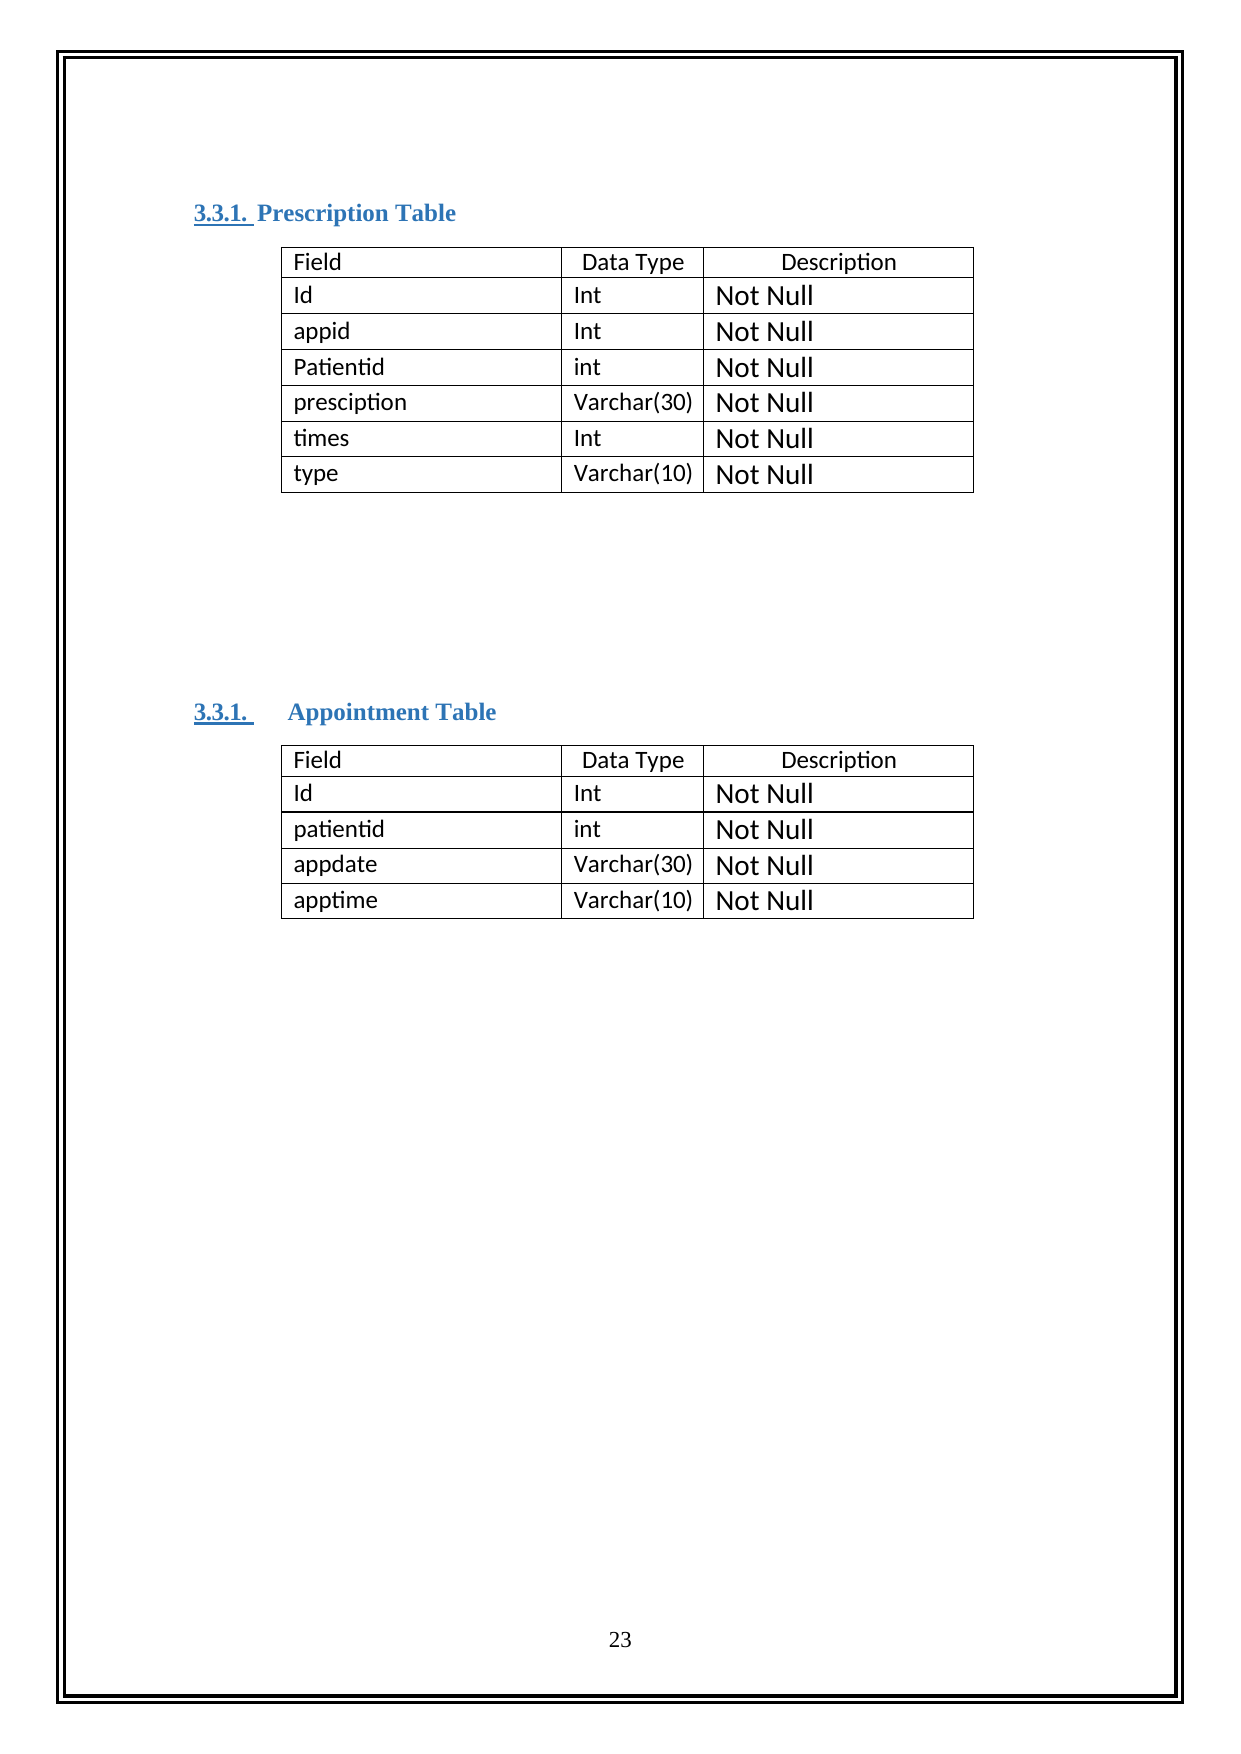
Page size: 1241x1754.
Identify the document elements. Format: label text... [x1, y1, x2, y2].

table_header Description [704, 746, 973, 776]
table_cell Patientid [282, 350, 561, 385]
list Prescription Table [194, 198, 1174, 227]
table_cell Not Null [704, 457, 973, 492]
table_cell times [282, 422, 561, 456]
table_cell int [562, 350, 703, 385]
table_cell Varchar(10) [562, 884, 703, 918]
table_cell type [282, 457, 561, 492]
table_cell Varchar(30) [562, 849, 703, 883]
table_cell Int [562, 422, 703, 456]
table_cell Int [562, 314, 703, 349]
table_cell Not Null [704, 386, 973, 421]
table_cell Varchar(30) [562, 386, 703, 421]
table_header Field [282, 248, 561, 277]
table_cell appid [282, 314, 561, 349]
table_cell Int [562, 278, 703, 313]
table_cell int [562, 813, 703, 847]
table_cell Not Null [704, 278, 973, 313]
table_cell Not Null [704, 849, 973, 883]
table_header Description [704, 248, 973, 277]
table_cell Not Null [704, 314, 973, 349]
table_cell Not Null [704, 884, 973, 918]
table_cell Not Null [704, 350, 973, 385]
table_cell patientid [282, 813, 561, 847]
table_cell Not Null [704, 813, 973, 847]
table_cell appdate [282, 849, 561, 883]
table_cell Varchar(10) [562, 457, 703, 492]
table_cell Id [282, 278, 561, 313]
list Appointment Table [194, 697, 1174, 726]
table_header Field [282, 746, 561, 776]
table_cell Id [282, 777, 561, 811]
table_cell Not Null [704, 777, 973, 811]
table_cell Int [562, 777, 703, 811]
table_header Data Type [562, 248, 703, 277]
table_cell Not Null [704, 422, 973, 456]
table_cell presciption [282, 386, 561, 421]
table_cell apptime [282, 884, 561, 918]
table_header Data Type [562, 746, 703, 776]
